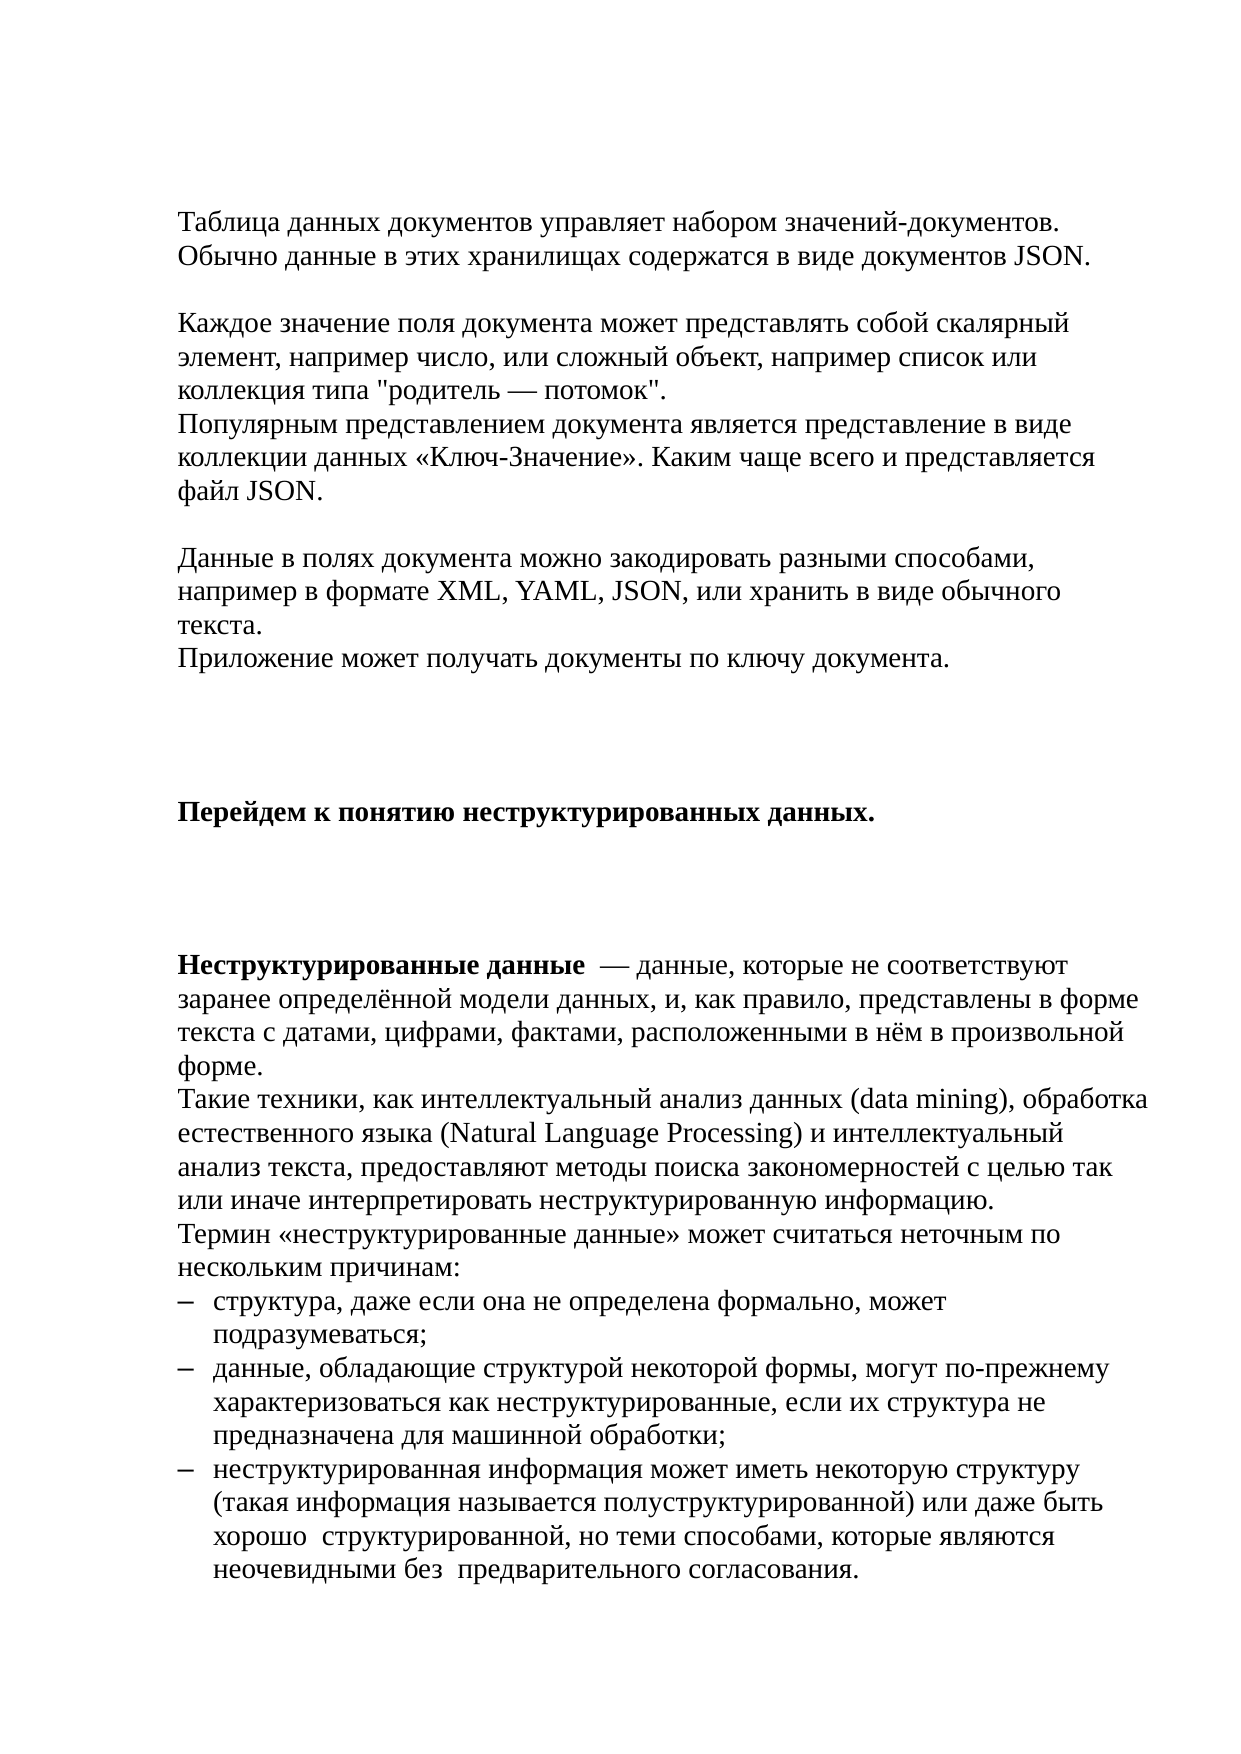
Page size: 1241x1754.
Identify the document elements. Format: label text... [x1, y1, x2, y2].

text Приложение может получать документы по ключу документа. [177, 641, 1152, 674]
text Перейдем к понятию неструктурированных данных. [177, 794, 1152, 827]
text Данные в полях документа можно закодировать разными способами, например в формате XML, YAML, JSON, или хранить в виде обычного текста. [177, 540, 1152, 641]
text Каждое значение поля документа может представлять собой скалярный элемент, например число, или сложный объект, например список или коллекция типа "родитель — потомок". [177, 305, 1152, 406]
text Популярным представлением документа является представление в виде коллекции данных «Ключ-Значение». Каким чаще всего и представляется файл JSON. [177, 406, 1152, 506]
text Таблица данных документов управляет набором значений-документов. [177, 204, 1152, 238]
text Обычно данные в этих хранилищах содержатся в виде документов JSON. [177, 238, 1152, 272]
text Термин «неструктурированные данные» может считаться неточным по нескольким причинам: [177, 1216, 1152, 1283]
text Такие техники, как интеллектуальный анализ данных (data mining), обработка естественного языка (Natural Language Processing) и интеллектуальный анализ текста, предоставляют методы поиска закономерностей с целью так или иначе интерпретировать неструктурированную информацию. [177, 1082, 1152, 1216]
list структура, даже если она не определена формально, может подразумеваться; [177, 1283, 1152, 1350]
text Неструктурированные данные — данные, которые не соответствуют заранее определённой модели данных, и, как правило, представлены в форме текста с датами, цифрами, фактами, расположенными в нём в произвольной форме. [177, 947, 1152, 1082]
list данные, обладающие структурой некоторой формы, могут по-прежнему характеризоваться как неструктурированные, если их структура не предназначена для машинной обработки; [177, 1350, 1152, 1451]
list неструктурированная информация может иметь некоторую структуру (такая информация называется полуструктурированной) или даже быть хорошо структурированной, но теми способами, которые являются неочевидными без предварительного согласования. [177, 1451, 1152, 1585]
